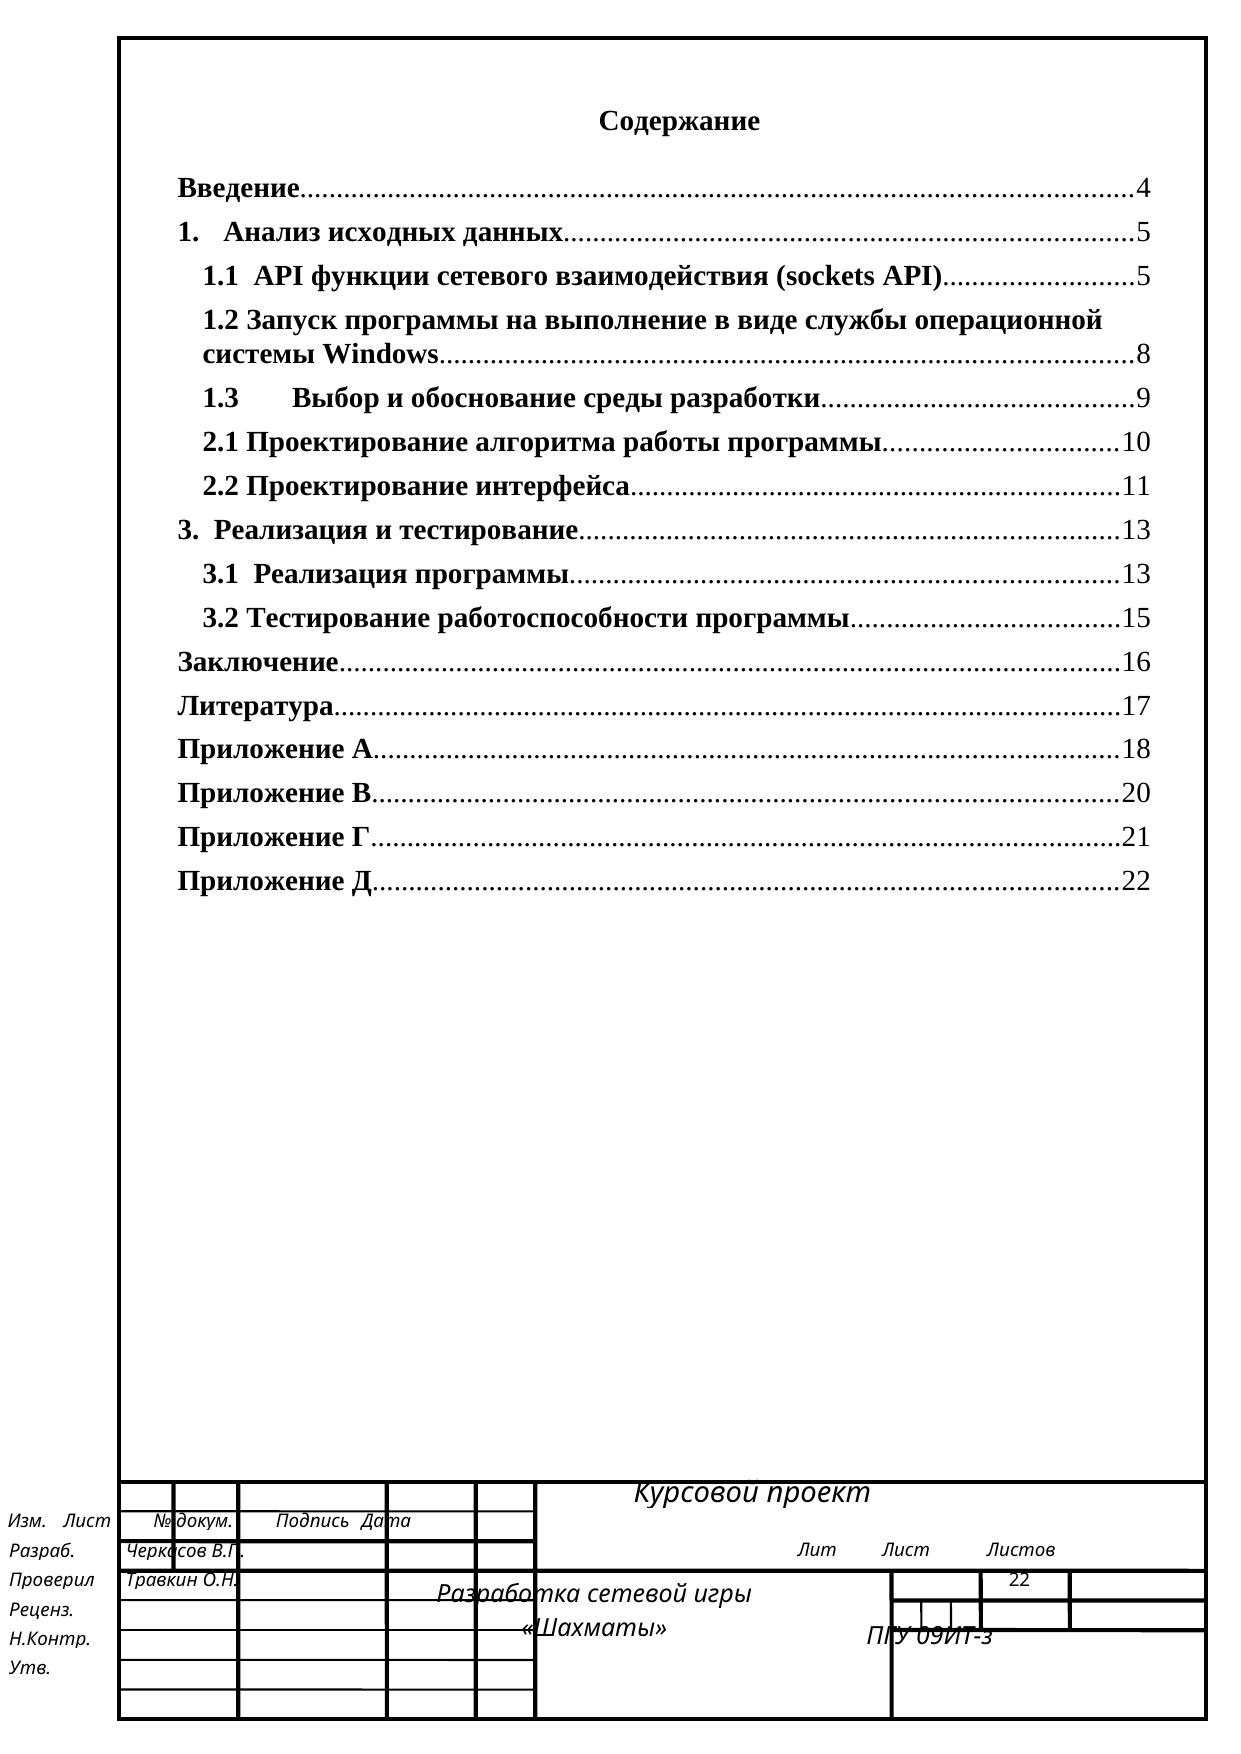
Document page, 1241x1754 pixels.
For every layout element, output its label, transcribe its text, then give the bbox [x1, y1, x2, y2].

text 1. Анализ исходных данных 5 [177, 214, 1152, 248]
text Приложение А 18 [177, 732, 1152, 765]
text 2.2 Проектирование интерфейса 11 [202, 468, 1152, 501]
text 1.2 Запуск программы на выполнение в виде службы операционной системы Windows 8 [202, 302, 1152, 369]
subtitle Содержание [177, 103, 1152, 137]
text Заключение 16 [177, 644, 1152, 677]
text 3.2 Тестирование работоспособности программы 15 [202, 600, 1152, 633]
text 2.1 Проектирование алгоритма работы программы 10 [202, 424, 1152, 457]
text 1.1 API функции сетевого взаимодействия (sockets API) 5 [202, 258, 1152, 292]
text Приложение Г 21 [177, 819, 1152, 853]
text Приложение Д 22 [177, 863, 1152, 897]
text 1.3 Выбор и обоснование среды разработки 9 [202, 380, 1152, 413]
text Литература 17 [177, 688, 1152, 721]
text 3. Реализация и тестирование 13 [177, 512, 1152, 545]
text 3.1 Реализация программы 13 [202, 556, 1152, 589]
text Приложение В 20 [177, 776, 1152, 809]
text Введение 4 [177, 171, 1152, 204]
